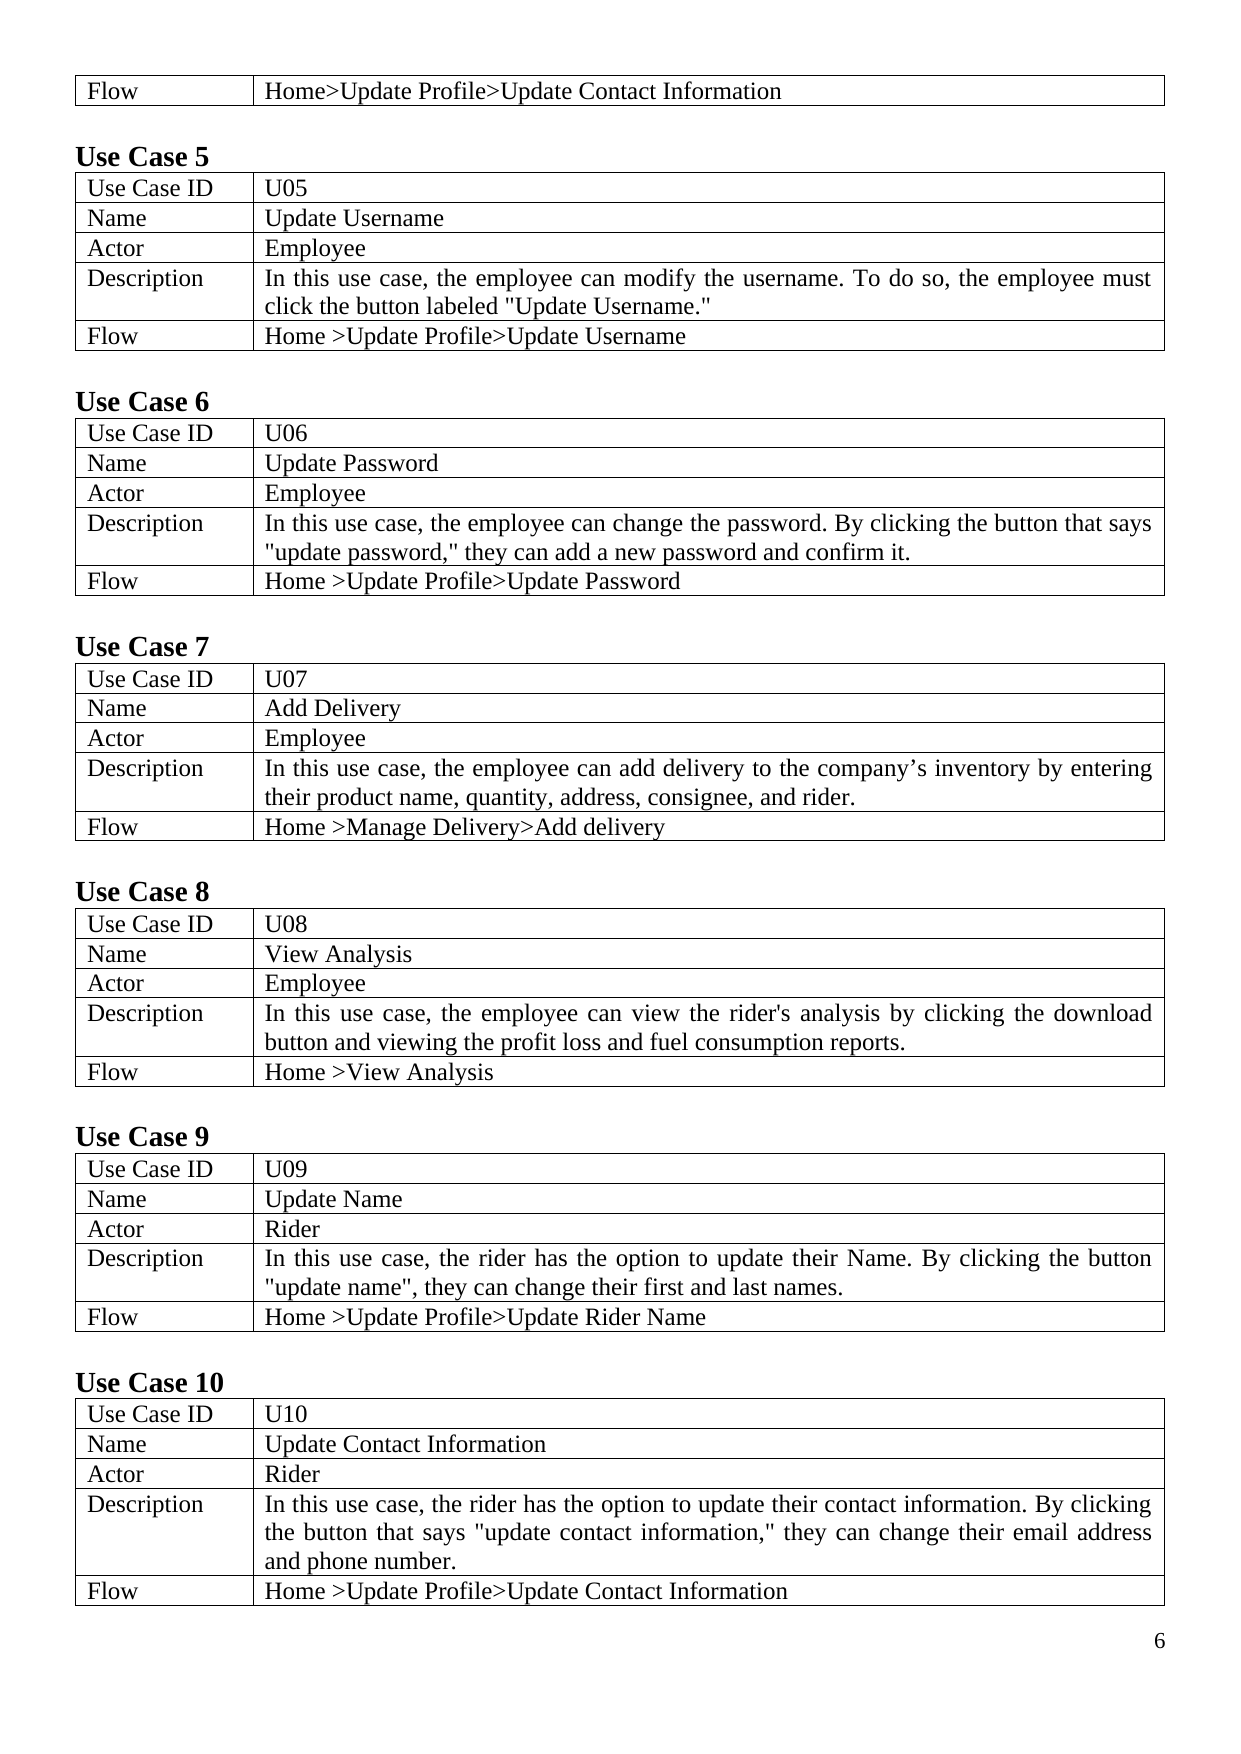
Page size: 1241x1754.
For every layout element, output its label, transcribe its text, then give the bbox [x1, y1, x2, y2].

table_cell Home >Manage Delivery>Add delivery [254, 812, 1164, 840]
table_cell Update Name [254, 1184, 1164, 1213]
table_cell Description [76, 263, 253, 320]
table_header U05 [254, 173, 1164, 202]
table_cell Name [76, 1429, 253, 1458]
subtitle Use Case 9 [75, 1119, 1165, 1153]
table_header U08 [254, 909, 1164, 938]
table_header Use Case ID [76, 1399, 253, 1428]
table_cell Actor [76, 233, 253, 262]
table_cell Description [76, 508, 253, 565]
table_cell In this use case, the employee can view the rider's analysis by clicking the download button and viewing the profit loss and fuel consumption reports. [254, 998, 1164, 1056]
table_cell In this use case, the rider has the option to update their Name. By clicking the button "update name", they can change their first and last names. [254, 1244, 1164, 1301]
table_cell Rider [254, 1459, 1164, 1488]
subtitle Use Case 7 [75, 629, 1165, 663]
subtitle Use Case 5 [75, 139, 1165, 172]
subtitle Use Case 10 [75, 1365, 1165, 1398]
table_cell Employee [254, 233, 1164, 262]
subtitle Use Case 8 [75, 874, 1165, 908]
table_cell Home >View Analysis [254, 1057, 1164, 1086]
table_cell Flow [76, 1057, 253, 1086]
table_cell Actor [76, 478, 253, 507]
table_header Use Case ID [76, 664, 253, 692]
table_cell Name [76, 203, 253, 232]
table_cell Employee [254, 478, 1164, 507]
table_cell Flow [76, 321, 253, 350]
table_cell In this use case, the employee can change the password. By clicking the button that says "update password," they can add a new password and confirm it. [254, 508, 1164, 565]
table_cell Name [76, 939, 253, 967]
table_header U07 [254, 664, 1164, 692]
table_cell In this use case, the employee can add delivery to the company’s inventory by entering their product name, quantity, address, consignee, and rider. [254, 753, 1164, 811]
table_cell Employee [254, 723, 1164, 752]
table_cell Add Delivery [254, 694, 1164, 722]
table_cell Description [76, 998, 253, 1056]
table_cell In this use case, the employee can modify the username. To do so, the employee must click the button labeled "Update Username." [254, 263, 1164, 320]
table_header Use Case ID [76, 909, 253, 938]
table_header U09 [254, 1154, 1164, 1183]
table_cell Actor [76, 1214, 253, 1242]
table_cell Employee [254, 969, 1164, 997]
table_cell Home >Update Profile>Update Password [254, 566, 1164, 595]
table_cell Actor [76, 969, 253, 997]
table_cell Update Username [254, 203, 1164, 232]
table_header U06 [254, 419, 1164, 447]
table_cell Description [76, 1489, 253, 1575]
table_cell Home>Update Profile>Update Contact Information [254, 76, 1164, 105]
table_header Use Case ID [76, 1154, 253, 1183]
table_cell Rider [254, 1214, 1164, 1242]
table_cell Actor [76, 723, 253, 752]
table_header U10 [254, 1399, 1164, 1428]
table_cell Home >Update Profile>Update Rider Name [254, 1302, 1164, 1331]
table_cell Name [76, 1184, 253, 1213]
table_cell Update Password [254, 448, 1164, 477]
table_header Use Case ID [76, 419, 253, 447]
table_header Use Case ID [76, 173, 253, 202]
table_cell View Analysis [254, 939, 1164, 967]
table_cell Name [76, 694, 253, 722]
table_cell Flow [76, 1576, 253, 1605]
table_cell Flow [76, 76, 253, 105]
table_cell Flow [76, 812, 253, 840]
table_cell Actor [76, 1459, 253, 1488]
table_cell Name [76, 448, 253, 477]
table_cell Home >Update Profile>Update Username [254, 321, 1164, 350]
table_cell Description [76, 1244, 253, 1301]
table_cell Flow [76, 1302, 253, 1331]
subtitle Use Case 6 [75, 384, 1165, 417]
table_cell Home >Update Profile>Update Contact Information [254, 1576, 1164, 1605]
table_cell Description [76, 753, 253, 811]
table_cell Flow [76, 566, 253, 595]
table_cell Update Contact Information [254, 1429, 1164, 1458]
table_cell In this use case, the rider has the option to update their contact information. By clicking the button that says "update contact information," they can change their email address and phone number. [254, 1489, 1164, 1575]
